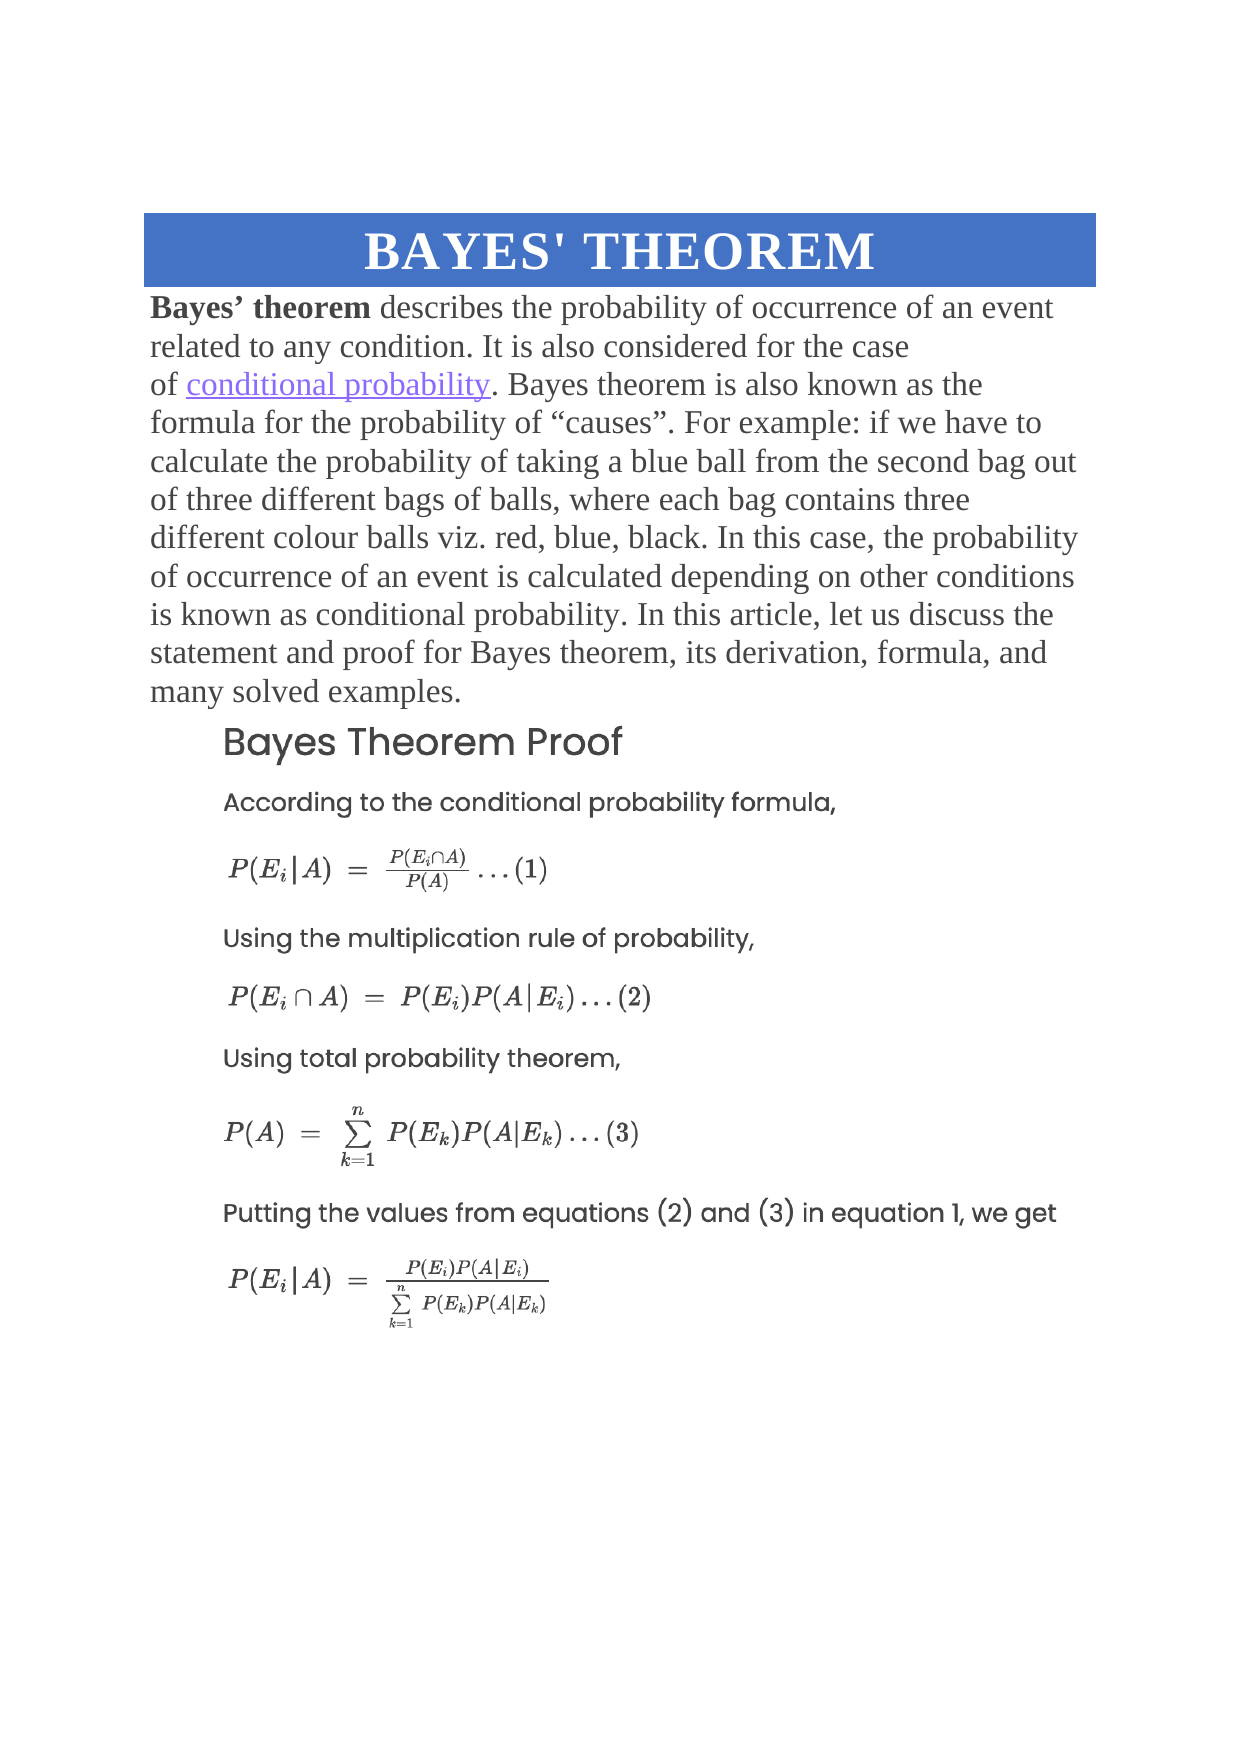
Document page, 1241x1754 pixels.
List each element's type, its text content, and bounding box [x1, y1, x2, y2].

picture [176, 709, 1064, 1358]
text Bayes’ theorem describes the probability of occurrence of an event related to any condition. It is also considered for the case of conditional probability. Bayes theorem is also known as the formula for the probability of “causes”. For example: if we have to calculate the probability of taking a blue ball from the second bag out of three different bags of balls, where each bag contains three different colour balls viz. red, blue, black. In this case, the probability of occurrence of an event is calculated depending on other conditions is known as conditional probability. In this article, let us discuss the statement and proof for Bayes theorem, its derivation, formula, and many solved examples. [150, 287, 1090, 709]
subtitle Bayes' Theorem [150, 219, 1090, 281]
